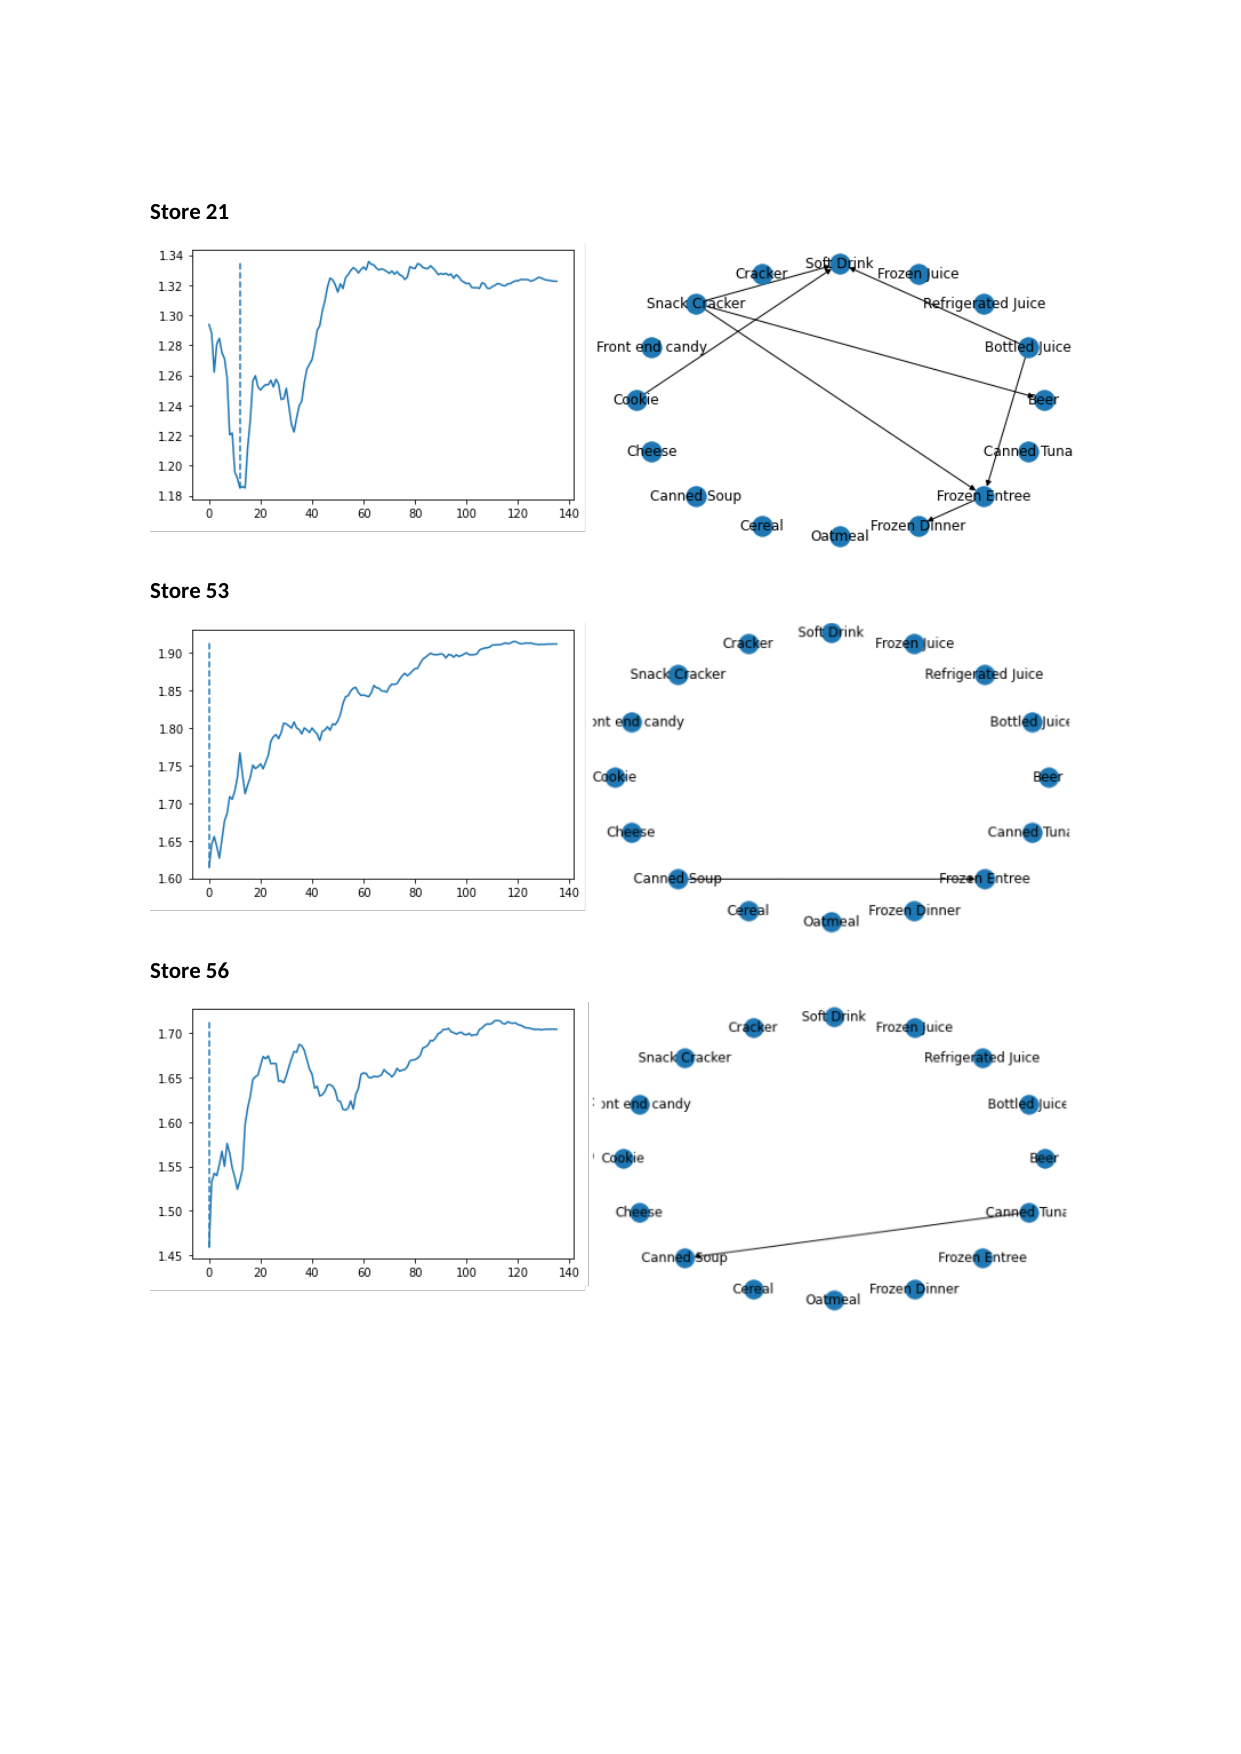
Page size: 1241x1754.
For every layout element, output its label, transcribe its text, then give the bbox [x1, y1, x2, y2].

picture [150, 1002, 1091, 1317]
picture [150, 623, 1091, 937]
picture [150, 243, 1091, 558]
text Store 56 [150, 956, 1090, 984]
text Store 53 [150, 576, 1090, 604]
text Store 21 [150, 197, 1090, 225]
